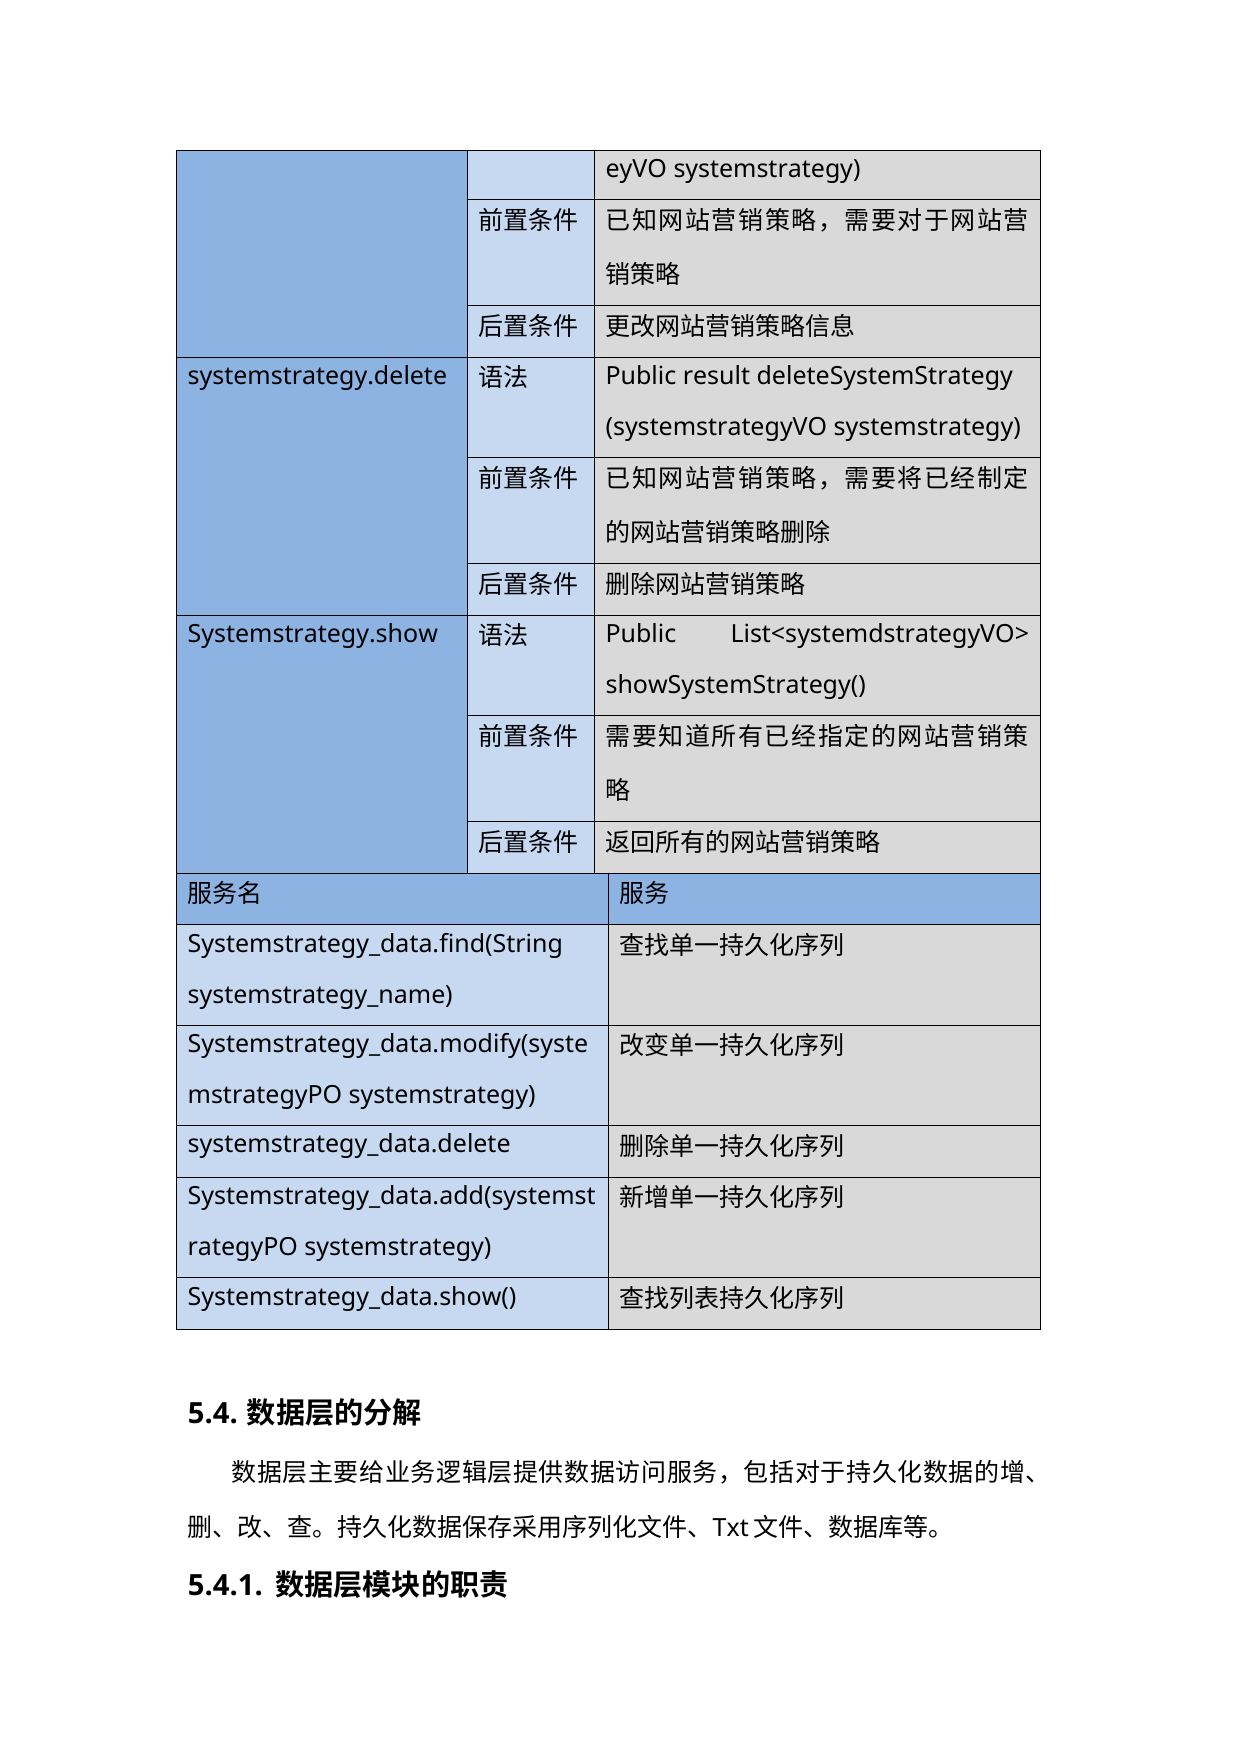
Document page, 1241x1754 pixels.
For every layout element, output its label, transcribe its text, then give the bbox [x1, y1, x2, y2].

table_cell 前置条件 [468, 200, 594, 305]
table_cell Public List<systemdstrategyVO> showSystemStrategy() [595, 616, 1040, 715]
table_cell Systemstrategy_data.add(systemstrategyPO systemstrategy) [177, 1178, 608, 1277]
table_cell 返回所有的网站营销策略 [595, 822, 1040, 873]
table_cell 需要知道所有已经指定的网站营销策略 [595, 716, 1040, 821]
table_cell systemstrategy.delete [177, 358, 467, 615]
table_cell 查找单一持久化序列 [609, 925, 1040, 1025]
table_cell systemstrategy_data.delete [177, 1126, 608, 1177]
table_cell Systemstrategy_data.modify(systemstrategyPO systemstrategy) [177, 1026, 608, 1125]
table_cell 查找列表持久化序列 [609, 1278, 1040, 1329]
table_cell 已知网站营销策略，需要将已经制定的网站营销策略删除 [595, 458, 1040, 563]
table_cell 已知网站营销策略，需要对于网站营销策略 [595, 200, 1040, 305]
table_cell 语法 [468, 151, 594, 199]
table_cell 前置条件 [468, 716, 594, 821]
table_cell 语法 [468, 358, 594, 457]
table_cell 服务 [609, 874, 1040, 924]
table_cell Systemstrategy_data.find(String systemstrategy_name) [177, 925, 608, 1025]
table_cell Systemstrategy.show [177, 616, 467, 873]
table_cell 语法 [468, 616, 594, 715]
table_cell 前置条件 [468, 458, 594, 563]
table_cell 新增单一持久化序列 [609, 1178, 1040, 1277]
table_cell 后置条件 [468, 306, 594, 357]
table_cell 服务名 [177, 874, 608, 924]
table_cell Public result deleteSystemStrategy (systemstrategyVO systemstrategy) [595, 358, 1040, 457]
table_cell 更改网站营销策略信息 [595, 306, 1040, 357]
table_cell 后置条件 [468, 564, 594, 615]
table_cell 删除单一持久化序列 [609, 1126, 1040, 1177]
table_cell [177, 151, 467, 357]
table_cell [595, 151, 1040, 199]
table_cell Systemstrategy_data.show() [177, 1278, 608, 1329]
list 数据层的分解 [188, 1389, 1053, 1432]
list 数据层主要给业务逻辑层提供数据访问服务，包括对于持久化数据的增、删、改、查。持久化数据保存采用序列化文件、Txt文件、数据库等。 [187, 1453, 1053, 1543]
table_cell 删除网站营销策略 [595, 564, 1040, 615]
table_cell 改变单一持久化序列 [609, 1026, 1040, 1125]
table_cell 后置条件 [468, 822, 594, 873]
list 数据层模块的职责 [188, 1561, 1053, 1604]
